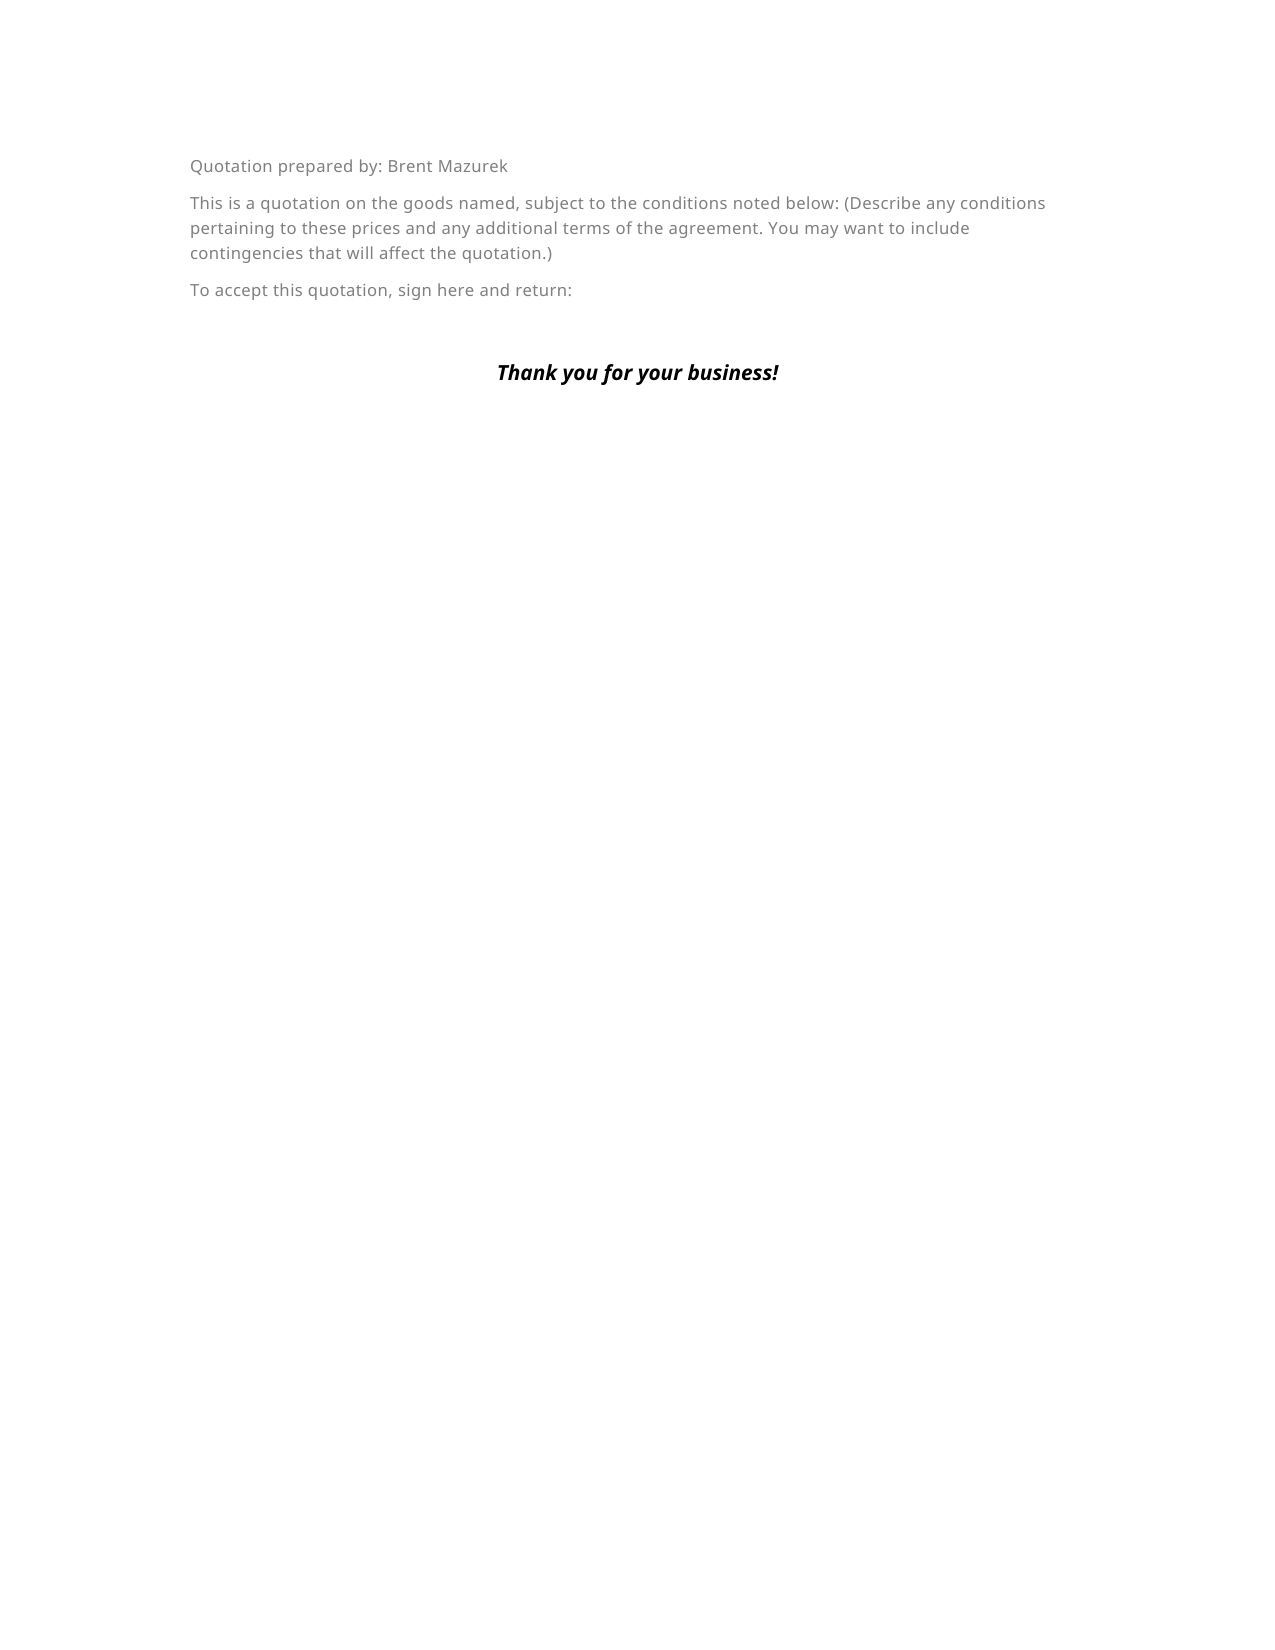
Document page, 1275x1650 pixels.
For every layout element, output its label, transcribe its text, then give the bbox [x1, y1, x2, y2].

table_header Quotation prepared by: Brent Mazurek This is a quotation on the goods named, subject to the conditions noted below: (Describe any conditions pertaining to these prices and any additional terms of the agreement. You may want to include contingencies that will affect the quotation.) To accept this quotation, sign here and return: [178, 150, 1097, 321]
text Thank you for your business! [187, 358, 1087, 387]
